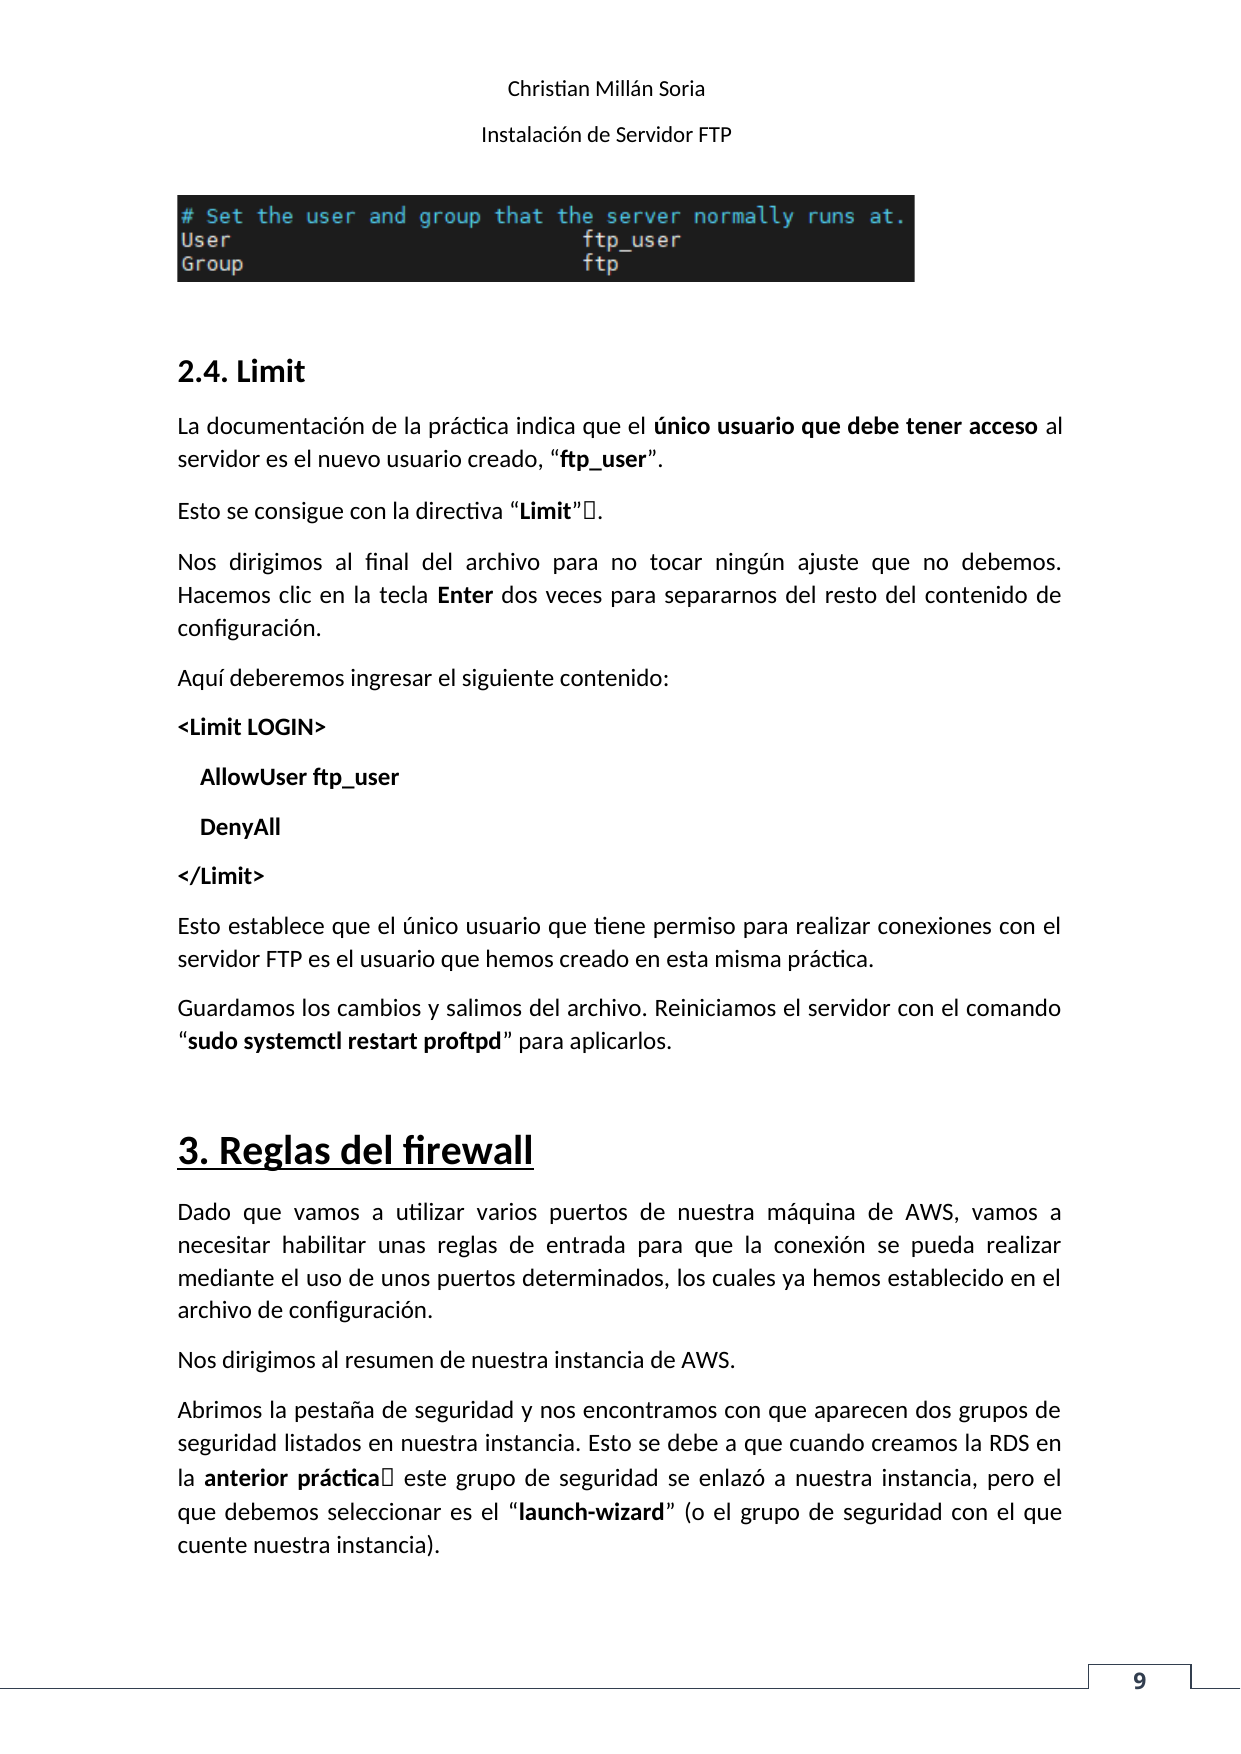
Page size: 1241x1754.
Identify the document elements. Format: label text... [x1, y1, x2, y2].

text </Limit> [177, 860, 1063, 891]
text DenyAll [177, 811, 1063, 841]
text 2.4. Limit [177, 350, 1063, 391]
text Esto se consigue con la directiva “Limit”. [177, 493, 1063, 527]
text <Limit LOGIN> [177, 711, 1063, 742]
text Guardamos los cambios y salimos del archivo. Reiniciamos el servidor con el comando “sudo systemctl restart proftpd” para aplicarlos. [177, 992, 1063, 1056]
picture [177, 195, 915, 282]
text La documentación de la práctica indica que el único usuario que debe tener acceso al servidor es el nuevo usuario creado, “ftp_user”. [177, 411, 1063, 474]
text Aquí deberemos ingresar el siguiente contenido: [177, 662, 1063, 692]
text Nos dirigimos al resumen de nuestra instancia de AWS. [177, 1344, 1063, 1375]
text Abrimos la pestaña de seguridad y nos encontramos con que aparecen dos grupos de seguridad listados en nuestra instancia. Esto se debe a que cuando creamos la RDS en la anterior práctica este grupo de seguridad se enlazó a nuestra instancia, pero el que debemos seleccionar es el “launch-wizard” (o el grupo de seguridad con el que cuente nuestra instancia). [177, 1394, 1063, 1560]
text AllowUser ftp_user [177, 761, 1063, 792]
text 3. Reglas del firewall [177, 1124, 1063, 1175]
text Nos dirigimos al final del archivo para no tocar ningún ajuste que no debemos. Hacemos clic en la tecla Enter dos veces para separarnos del resto del contenido de configuración. [177, 546, 1063, 643]
text Dado que vamos a utilizar varios puertos de nuestra máquina de AWS, vamos a necesitar habilitar unas reglas de entrada para que la conexión se pueda realizar mediante el uso de unos puertos determinados, los cuales ya hemos establecido en el archivo de configuración. [177, 1196, 1063, 1325]
text Esto establece que el único usuario que tiene permiso para realizar conexiones con el servidor FTP es el usuario que hemos creado en esta misma práctica. [177, 910, 1063, 973]
